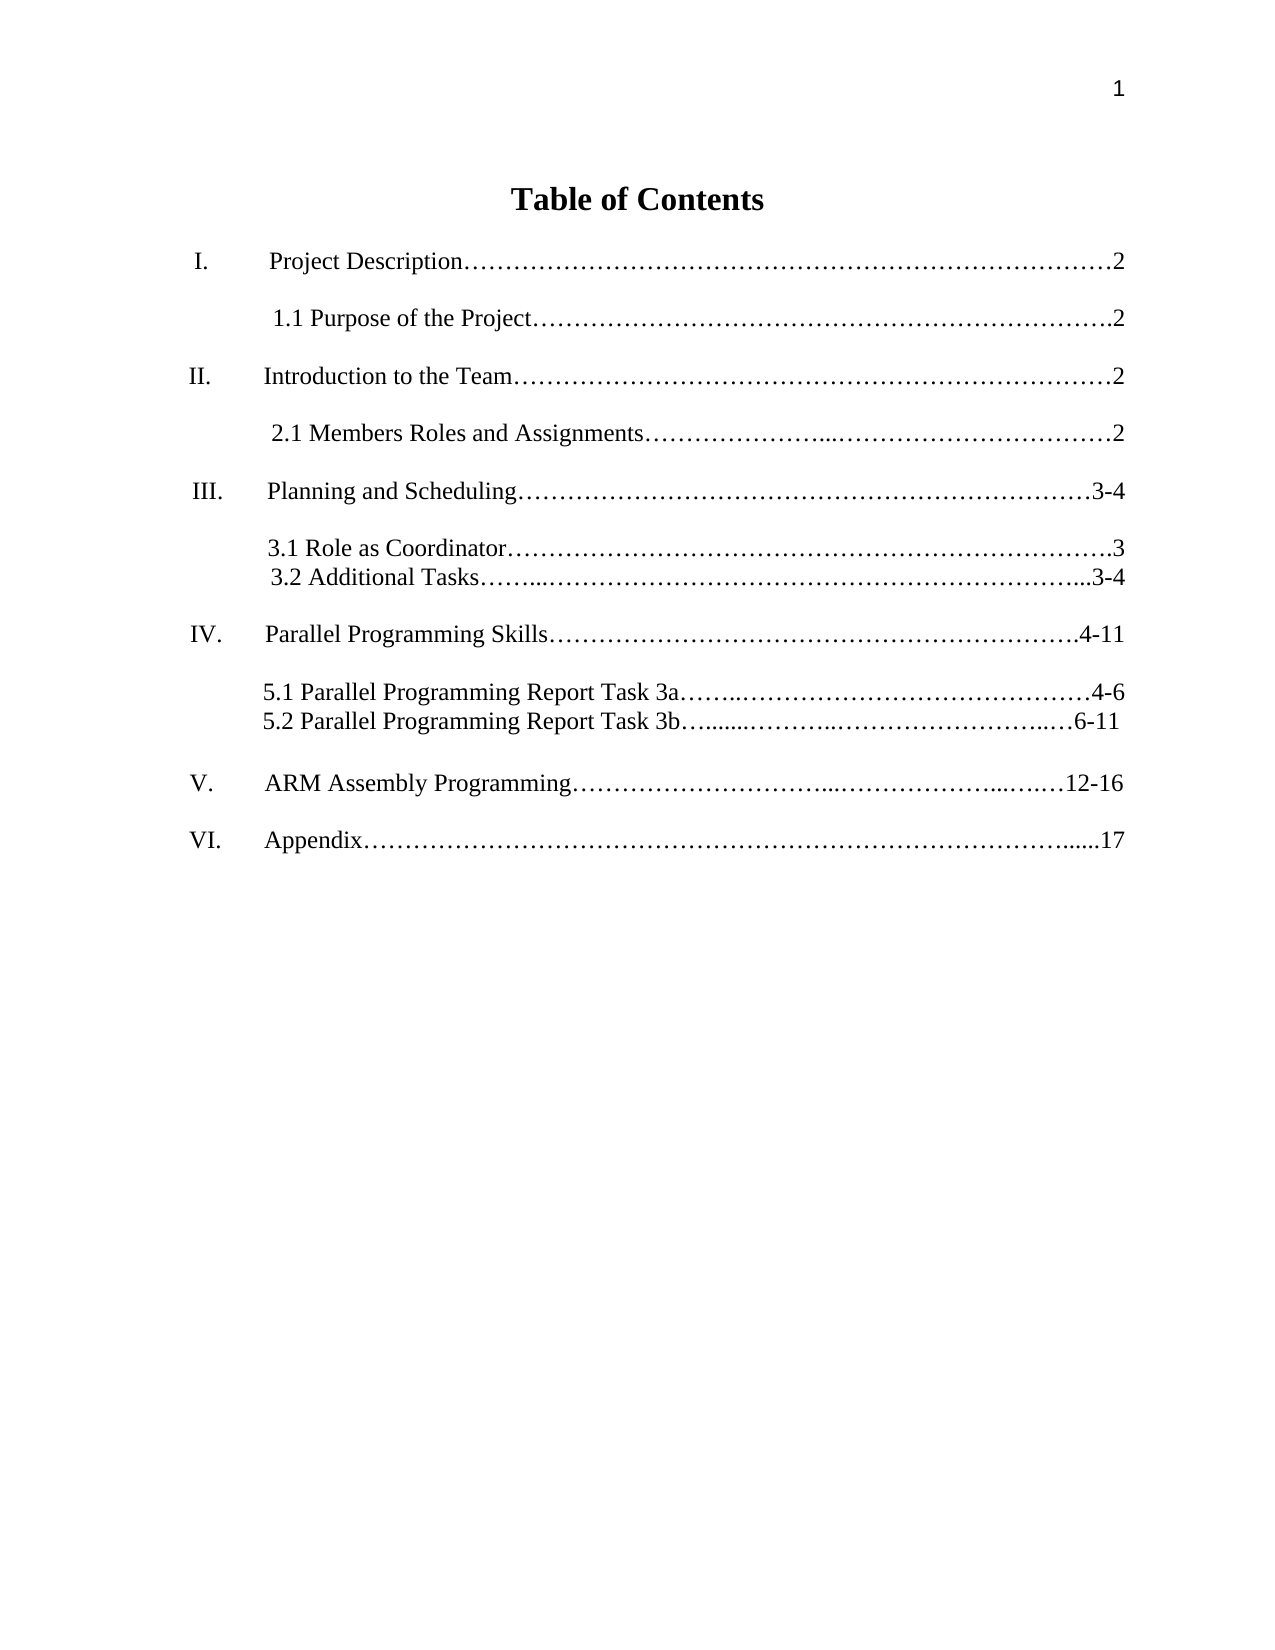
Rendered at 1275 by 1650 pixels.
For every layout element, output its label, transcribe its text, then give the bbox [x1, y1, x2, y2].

list Planning and Scheduling……………………………………………………………3-4 [187, 476, 1125, 504]
list ARM Assembly Programming…………………………...………………...….…12-16 [187, 768, 1125, 796]
list Purpose of the Project…………………………………………………………….2 [262, 303, 1125, 332]
list Project Description……………………………………………………………………2 [187, 246, 1125, 274]
text 2.1 Members Roles and Assignments…………………...……………………………2 [262, 418, 1125, 447]
list Parallel Programming Skills……………………………………………………….4-11 [187, 619, 1125, 648]
text 3.2 Additional Tasks……...………………………………………………………...3-4 [262, 562, 1125, 591]
list Appendix…………………………………………………………………………......17 [187, 825, 1125, 854]
list Introduction to the Team………………………………………………………………2 [187, 361, 1125, 389]
text 5.2 Parallel Programming Report Task 3b….......………..……………………..…6-11 [262, 706, 1125, 734]
text 3.1 Role as Coordinator……………………………………………………………….3 [262, 533, 1125, 562]
text Table of Contents [150, 179, 1125, 217]
text 5.1 Parallel Programming Report Task 3a……..……………………………………4-6 [262, 677, 1125, 706]
